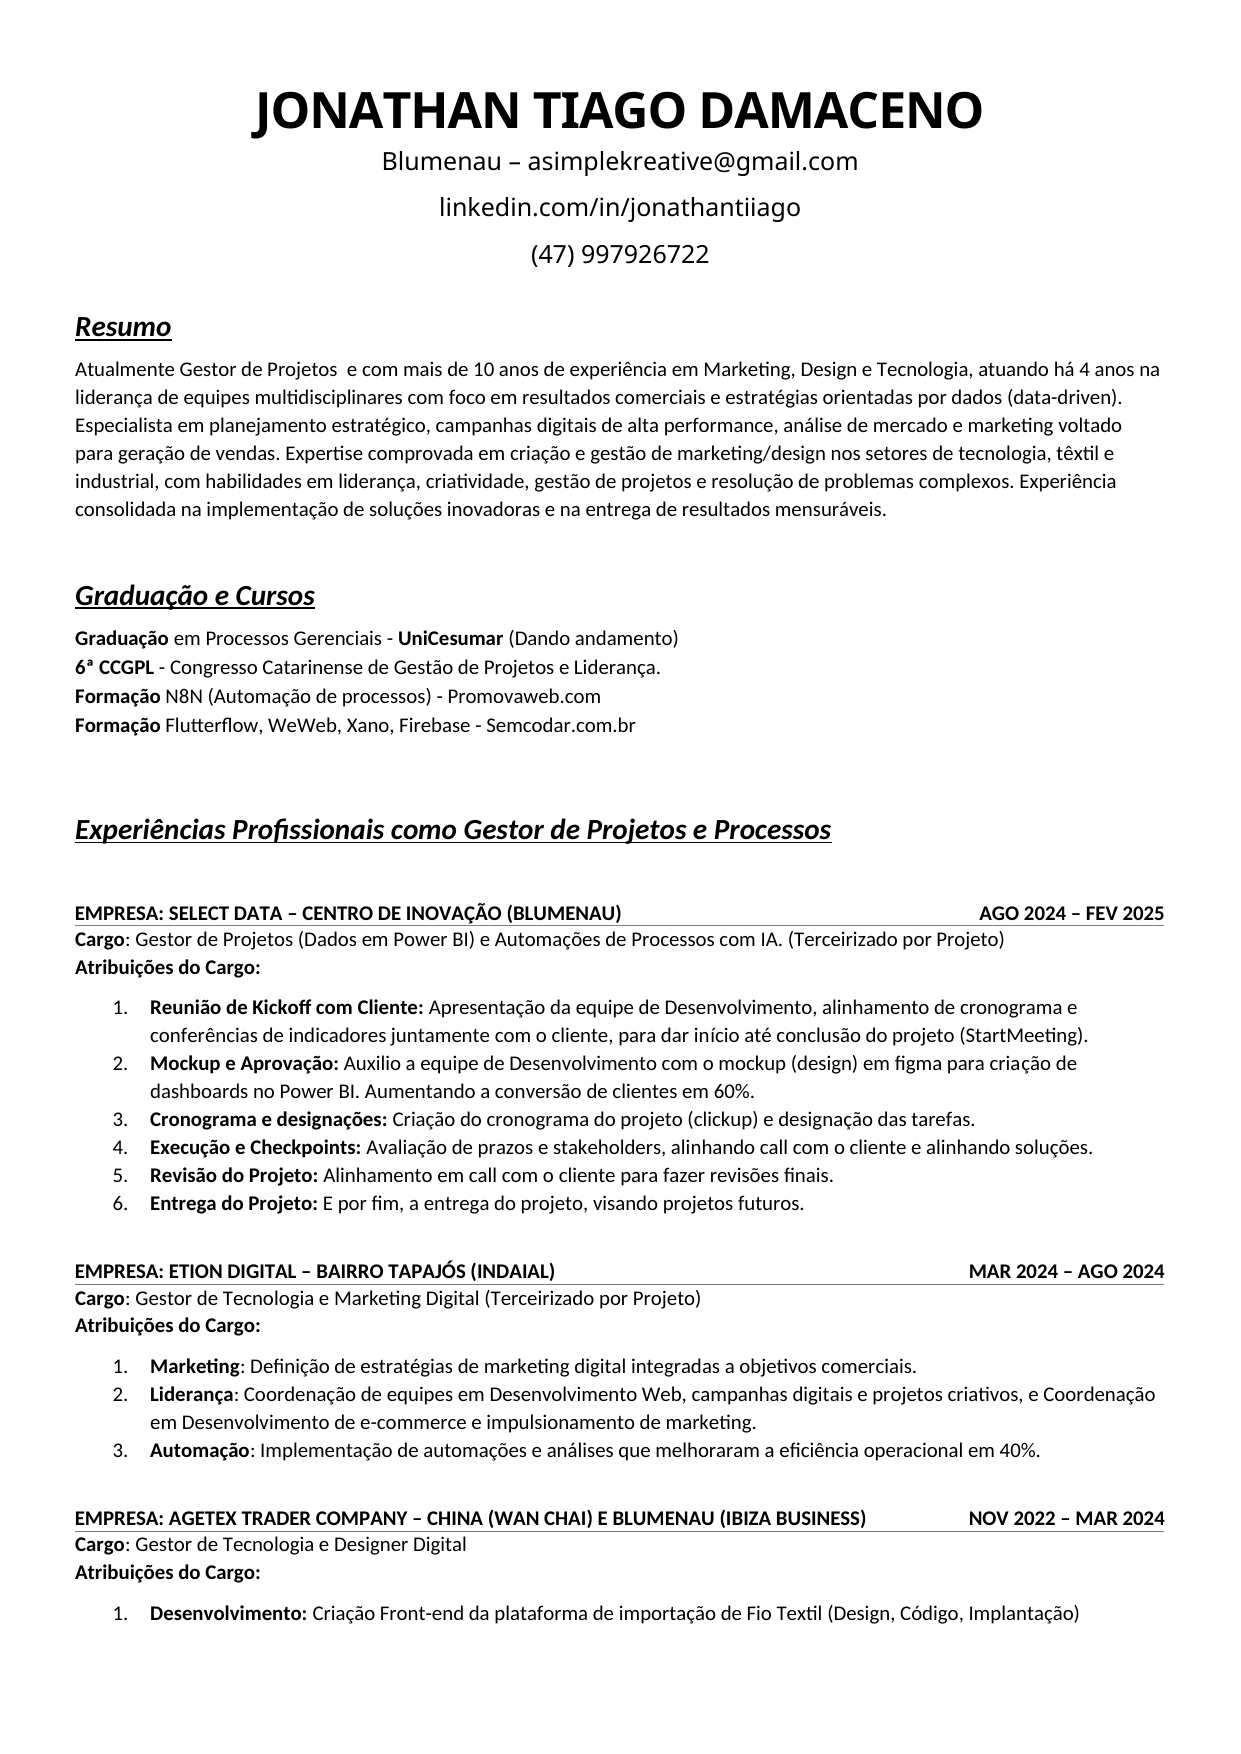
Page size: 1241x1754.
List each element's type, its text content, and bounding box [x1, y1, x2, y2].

text Cargo: Gestor de Tecnologia e Designer Digital Atribuições do Cargo: [75, 1532, 1165, 1585]
text Cargo: Gestor de Tecnologia e Marketing Digital (Terceirizado por Projeto) Atribuições do Cargo: [75, 1285, 1165, 1338]
list Execução e Checkpoints: Avaliação de prazos e stakeholders, alinhando call com o cliente e alinhando soluções. [112, 1134, 1165, 1159]
table_header Empresa: Select Data – Centro de Inovação (Blumenau) [75, 900, 636, 925]
subtitle Blumenau – asimplekreative@gmail.com [75, 143, 1165, 177]
subtitle Graduação e Cursos [75, 577, 1165, 612]
list Cronograma e designações: Criação do cronograma do projeto (clickup) e designação das tarefas. [112, 1106, 1165, 1132]
list Desenvolvimento: Criação Front-end da plataforma de importação de Fio Textil (Design, Código, Implantação) [112, 1600, 1165, 1625]
text Atualmente Gestor de Projetos e com mais de 10 anos de experiência em Marketing, Design e Tecnologia, atuando há 4 anos na liderança de equipes multidisciplinares com foco em resultados comerciais e estratégias orientadas por dados (data-driven). Especialista em planejamento estratégico, campanhas digitais de alta performance, análise de mercado e marketing voltado para geração de vendas. Expertise comprovada em criação e gestão de marketing/design nos setores de tecnologia, têxtil e industrial, com habilidades em liderança, criatividade, gestão de projetos e resolução de problemas complexos. Experiência consolidada na implementação de soluções inovadoras e na entrega de resultados mensuráveis. [75, 356, 1165, 521]
table_header NOV 2022 – MAR 2024 [872, 1505, 1164, 1531]
table_header Empresa: ETION DIGITAL – BAIRRO TAPAJÓS (INDAIAL) [75, 1258, 651, 1284]
list Automação: Implementação de automações e análises que melhoraram a eficiência operacional em 40%. [112, 1437, 1165, 1462]
list Reunião de Kickoff com Cliente: Apresentação da equipe de Desenvolvimento, alinhamento de cronograma e conferências de indicadores juntamente com o cliente, para dar início até conclusão do projeto (StartMeeting). [112, 994, 1165, 1048]
list Liderança: Coordenação de equipes em Desenvolvimento Web, campanhas digitais e projetos criativos, e Coordenação em Desenvolvimento de e-commerce e impulsionamento de marketing. [112, 1381, 1165, 1434]
list Mockup e Aprovação: Auxilio a equipe de Desenvolvimento com o mockup (design) em figma para criação de dashboards no Power BI. Aumentando a conversão de clientes em 60%. [112, 1050, 1165, 1104]
table_header Ago 2024 – Fev 2025 [636, 900, 1164, 925]
text Formação Flutterflow, WeWeb, Xano, Firebase - Semcodar.com.br [75, 712, 1165, 738]
subtitle Experiências Profissionais como Gestor de Projetos e Processos [75, 811, 1165, 847]
subtitle (47) 997926722 [75, 236, 1165, 270]
list Marketing: Definição de estratégias de marketing digital integradas a objetivos comerciais. [112, 1353, 1165, 1378]
subtitle linkedin.com/in/jonathantiiago [75, 190, 1165, 224]
list Revisão do Projeto: Alinhamento em call com o cliente para fazer revisões finais. [112, 1162, 1165, 1187]
table_header MAR 2024 – AGO 2024 [651, 1258, 1164, 1284]
text Graduação em Processos Gerenciais - UniCesumar (Dando andamento) [75, 625, 1165, 650]
text 6ª CCGPL - Congresso Catarinense de Gestão de Projetos e Liderança. [75, 654, 1165, 679]
subtitle Resumo [75, 308, 1165, 344]
text Jonathan Tiago Damaceno [75, 75, 1165, 143]
table_header Empresa: AGETEX TRADER COMPANY – CHINA (Wan Chai) E BLUMENAU (IBIZA BUSINESS) [75, 1505, 872, 1531]
text Formação N8N (Automação de processos) - Promovaweb.com [75, 683, 1165, 709]
text Cargo: Gestor de Projetos (Dados em Power BI) e Automações de Processos com IA. (Terceirizado por Projeto) Atribuições do Cargo: [75, 926, 1165, 979]
list Entrega do Projeto: E por fim, a entrega do projeto, visando projetos futuros. [112, 1190, 1165, 1215]
